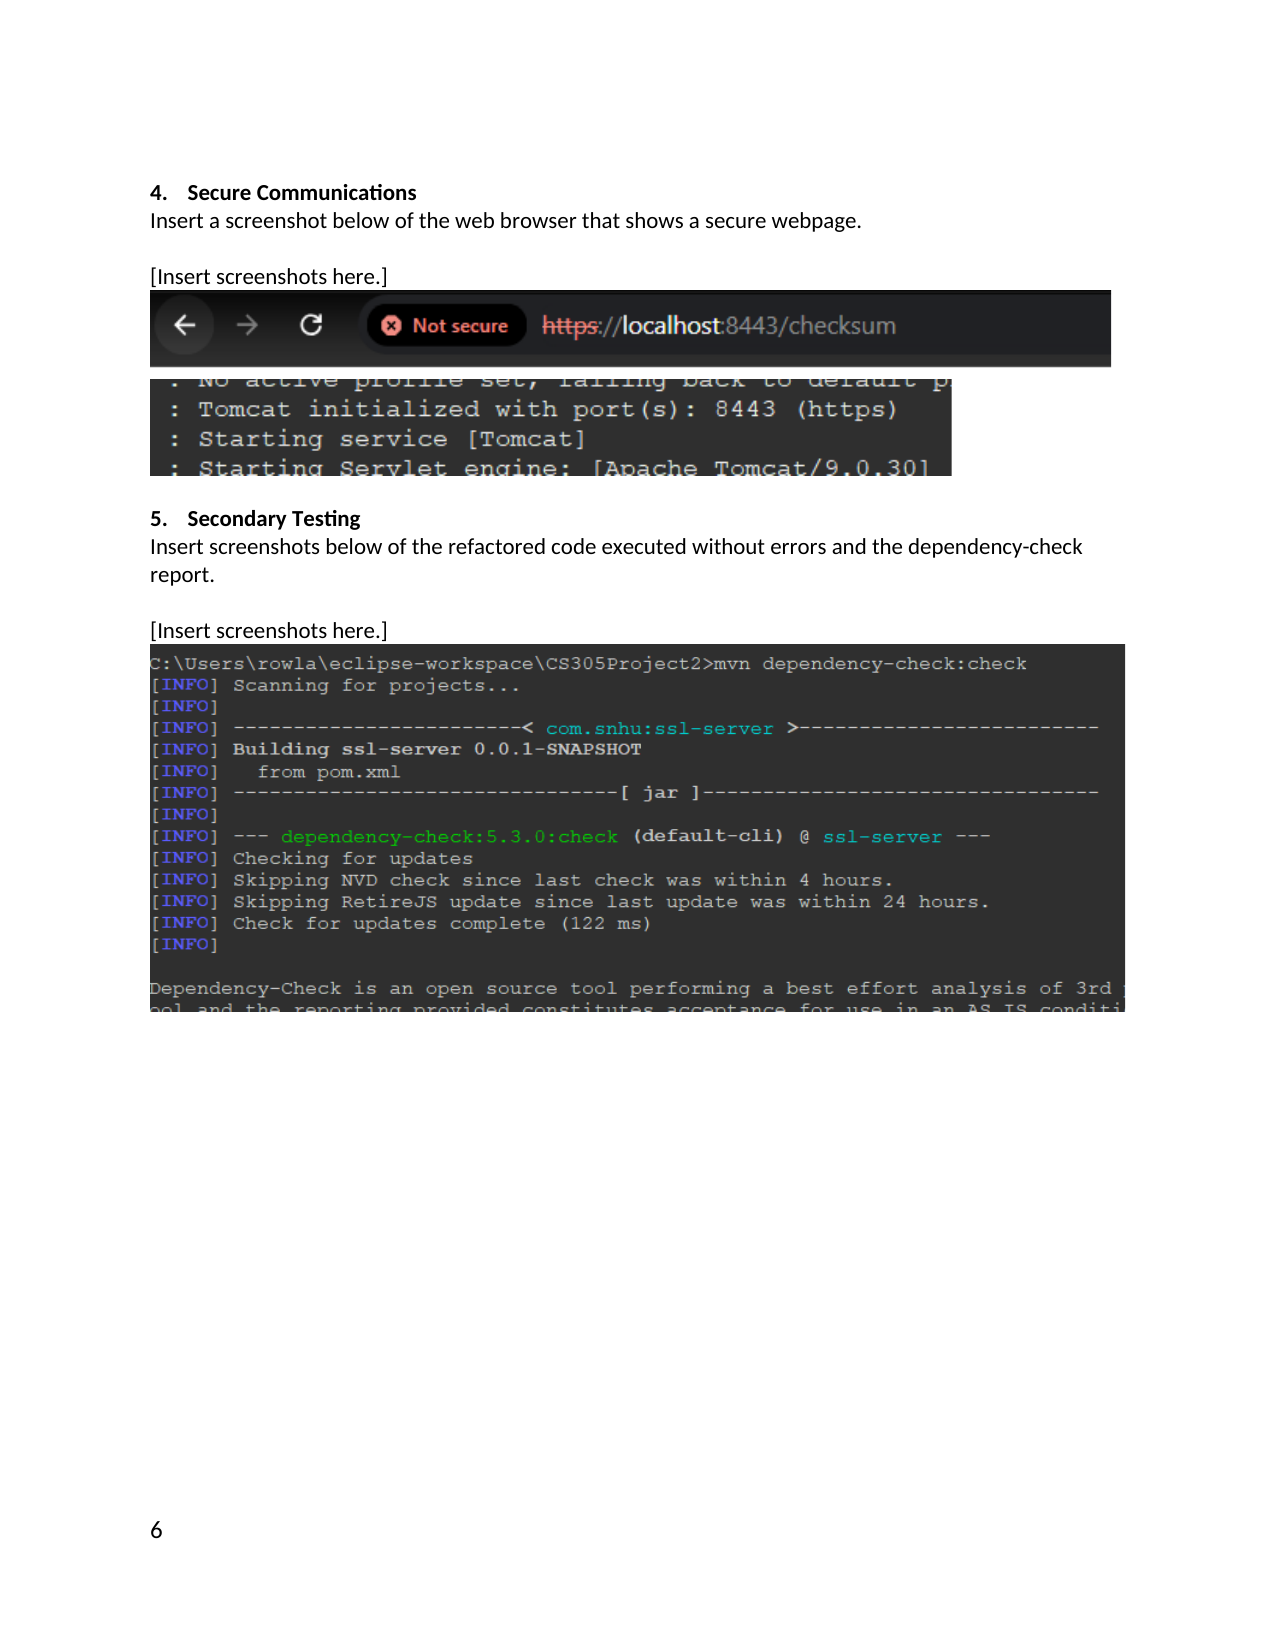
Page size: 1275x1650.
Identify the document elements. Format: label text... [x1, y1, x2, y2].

subtitle Secondary Testing [150, 504, 1125, 532]
text [Insert screenshots here.] [150, 262, 1125, 290]
subtitle Secure Communications [150, 178, 1125, 206]
text Insert a screenshot below of the web browser that shows a secure webpage. [150, 206, 1125, 234]
picture [150, 644, 1125, 1012]
text [Insert screenshots here.] [150, 616, 1125, 644]
picture [150, 290, 1112, 476]
text Insert screenshots below of the refactored code executed without errors and the dependency-check report. [150, 532, 1125, 588]
